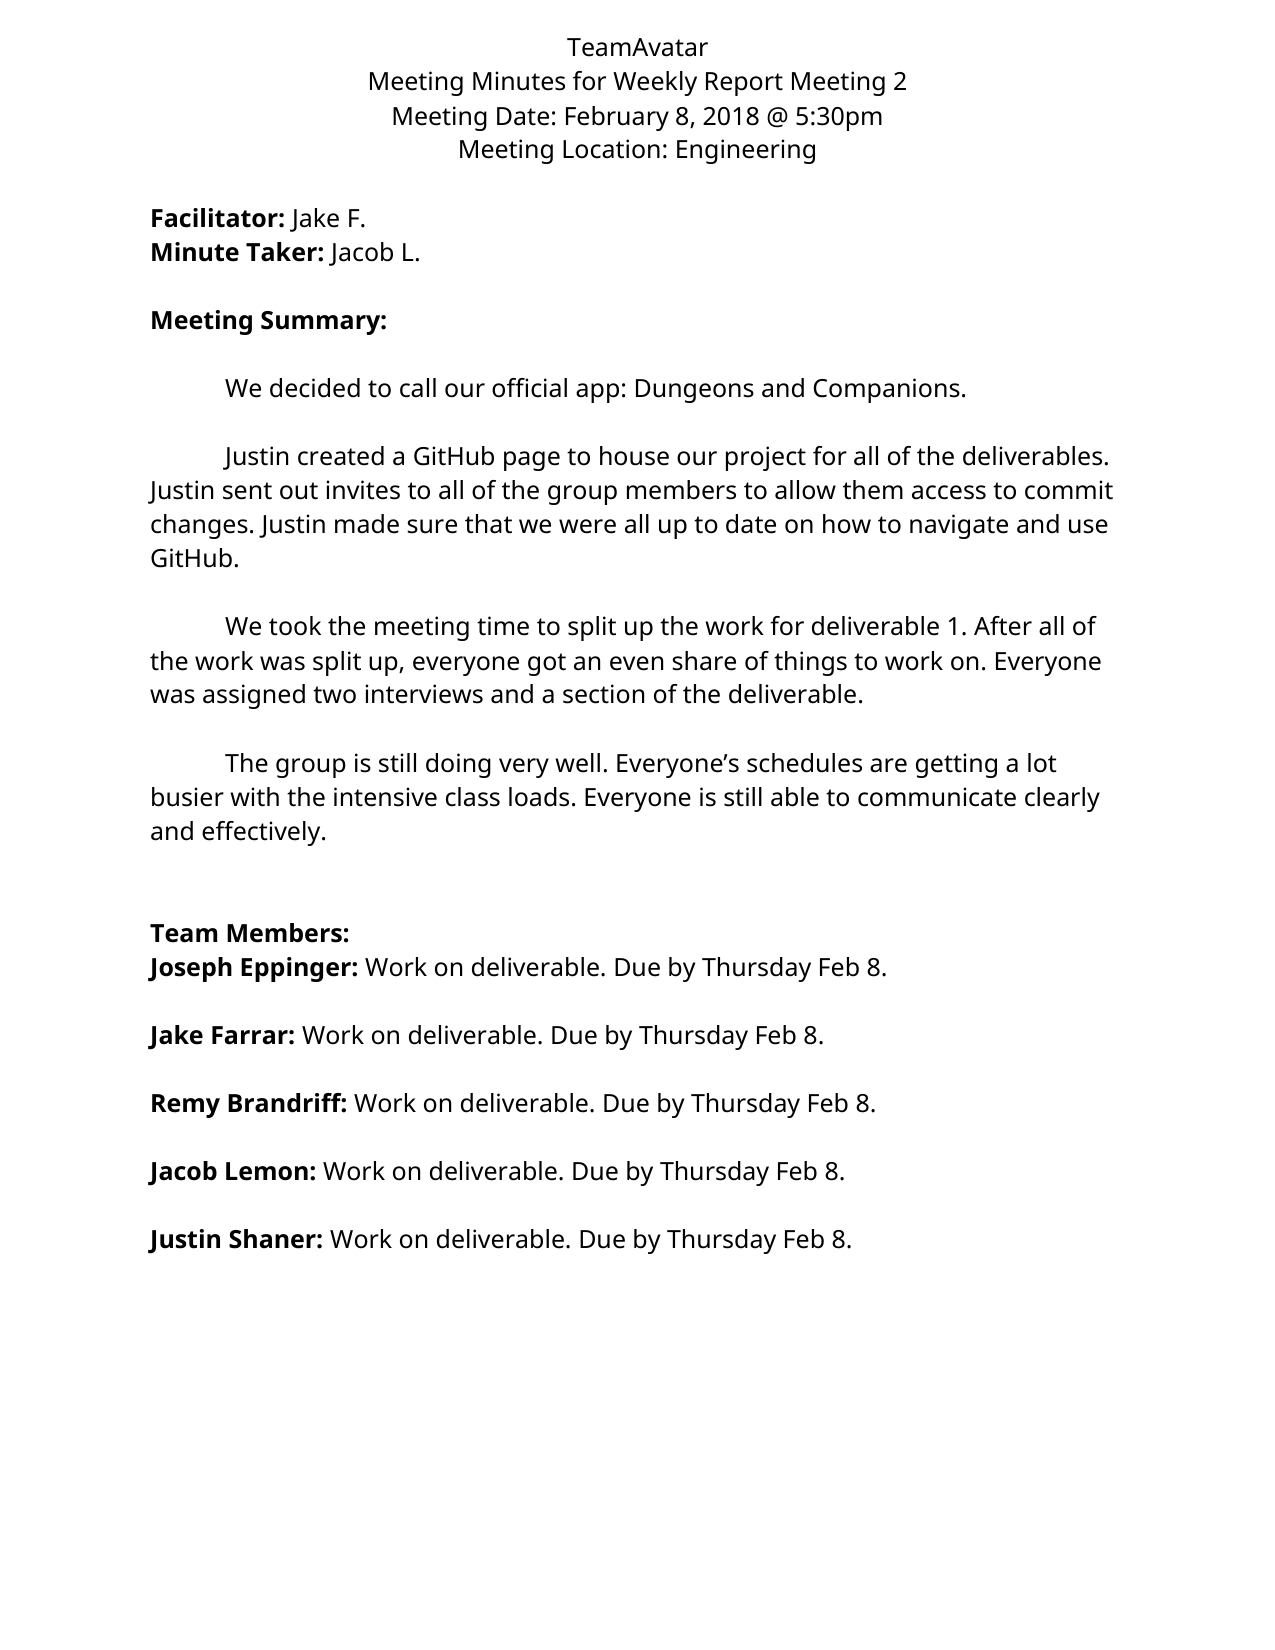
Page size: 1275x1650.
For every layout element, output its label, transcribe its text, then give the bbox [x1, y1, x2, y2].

text Jacob Lemon: Work on deliverable. Due by Thursday Feb 8. [150, 1154, 1125, 1188]
text We took the meeting time to split up the work for deliverable 1. After all of the work was split up, everyone got an even share of things to work on. Everyone was assigned two interviews and a section of the deliverable. [150, 609, 1125, 711]
text Justin Shaner: Work on deliverable. Due by Thursday Feb 8. [150, 1222, 1125, 1256]
text Joseph Eppinger: Work on deliverable. Due by Thursday Feb 8. [150, 950, 1125, 984]
text Justin created a GitHub page to house our project for all of the deliverables. Justin sent out invites to all of the group members to allow them access to commit changes. Justin made sure that we were all up to date on how to navigate and use GitHub. [150, 439, 1125, 575]
text Meeting Summary: [150, 302, 1125, 337]
text Minute Taker: Jacob L. [150, 234, 1125, 268]
text We decided to call our official app: Dungeons and Companions. [150, 371, 1125, 405]
text Remy Brandriff: Work on deliverable. Due by Thursday Feb 8. [150, 1086, 1125, 1120]
text The group is still doing very well. Everyone’s schedules are getting a lot busier with the intensive class loads. Everyone is still able to communicate clearly and effectively. [150, 745, 1125, 847]
text Facilitator: Jake F. [150, 200, 1125, 234]
text Jake Farrar: Work on deliverable. Due by Thursday Feb 8. [150, 1018, 1125, 1052]
text Team Members: [150, 916, 1125, 950]
